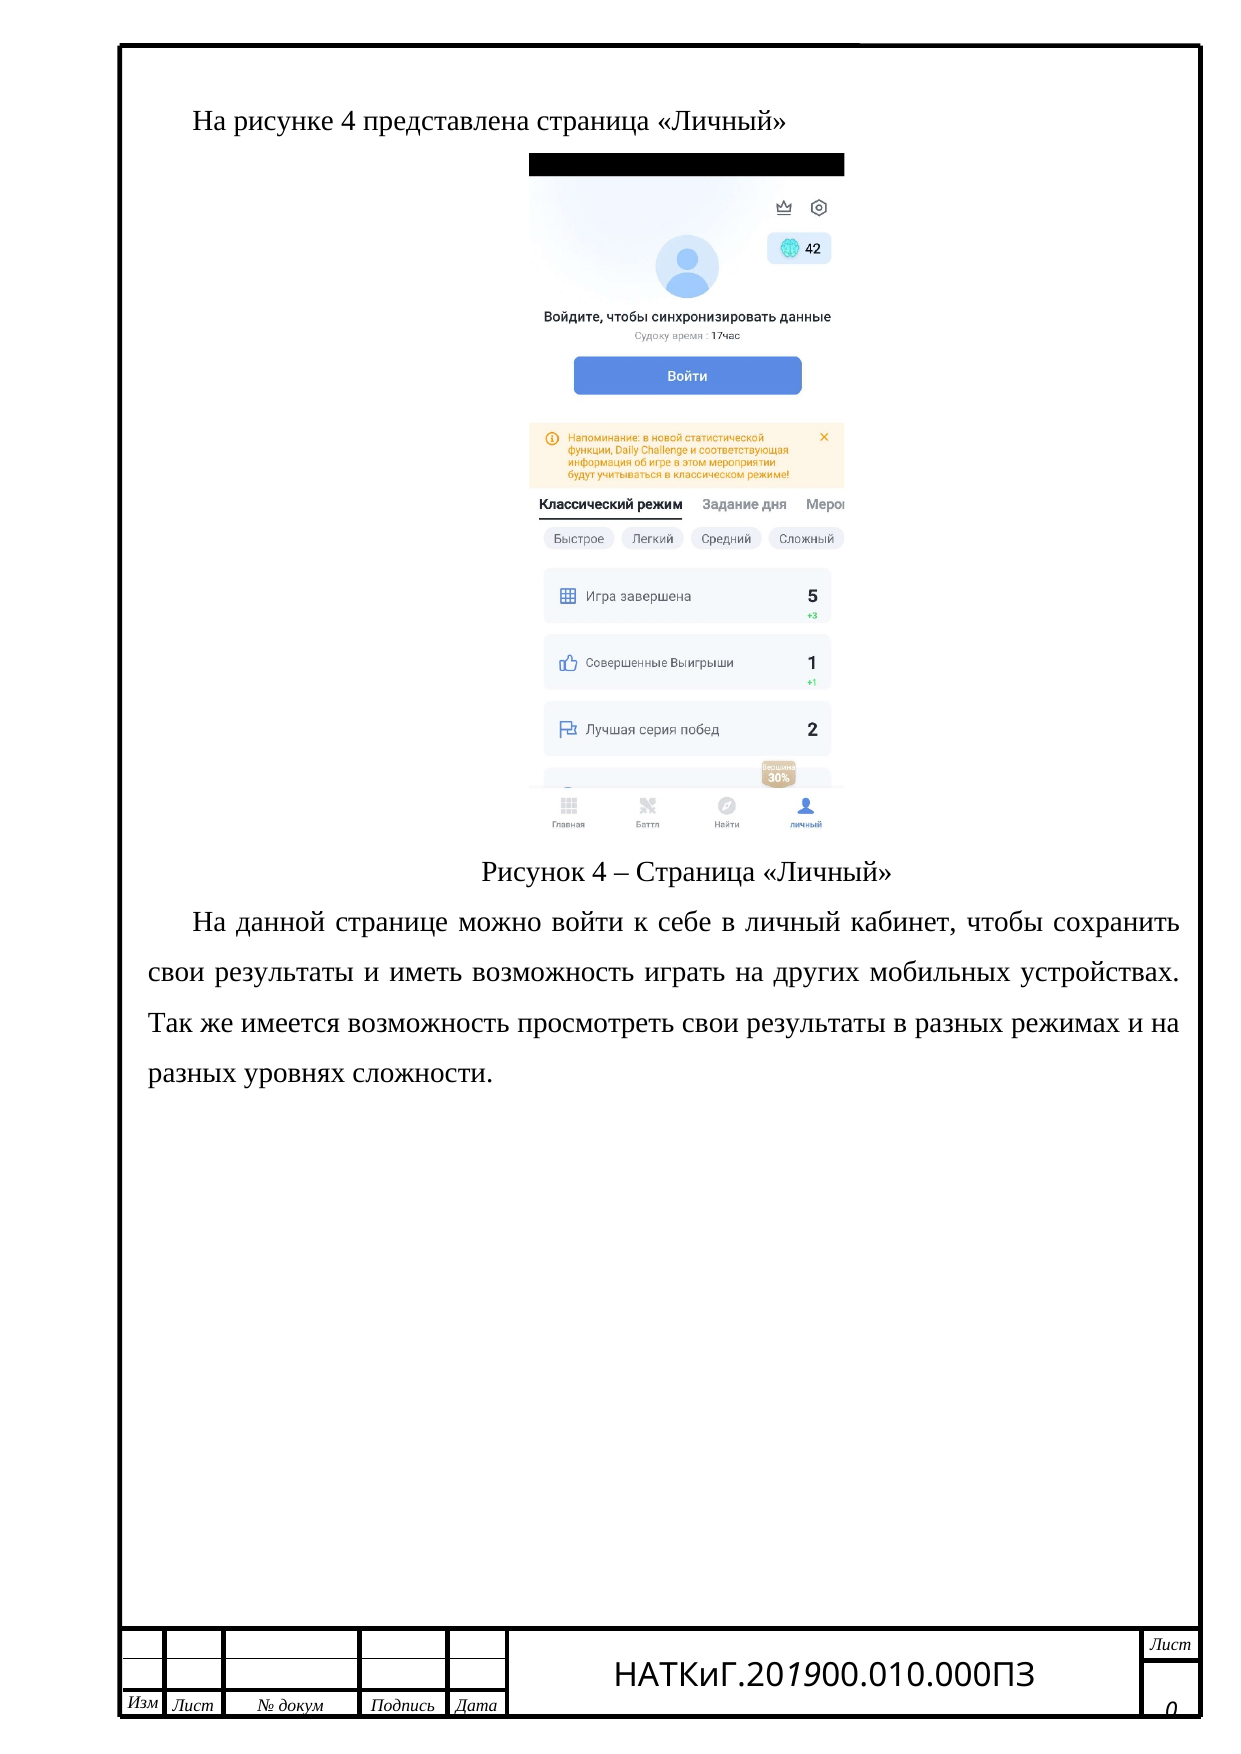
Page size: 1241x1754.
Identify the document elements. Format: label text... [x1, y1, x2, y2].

picture [529, 153, 845, 837]
text На данной странице можно войти к себе в личный кабинет, чтобы сохранить свои результаты и иметь возможность играть на других мобильных устройствах. Так же имеется возможность просмотреть свои результаты в разных режимах и на разных уровнях сложности. [148, 904, 1181, 1089]
text Рисунок 4 – Страница «Личный» [148, 854, 1181, 887]
text На рисунке 4 представлена страница «Личный» [148, 103, 1181, 137]
